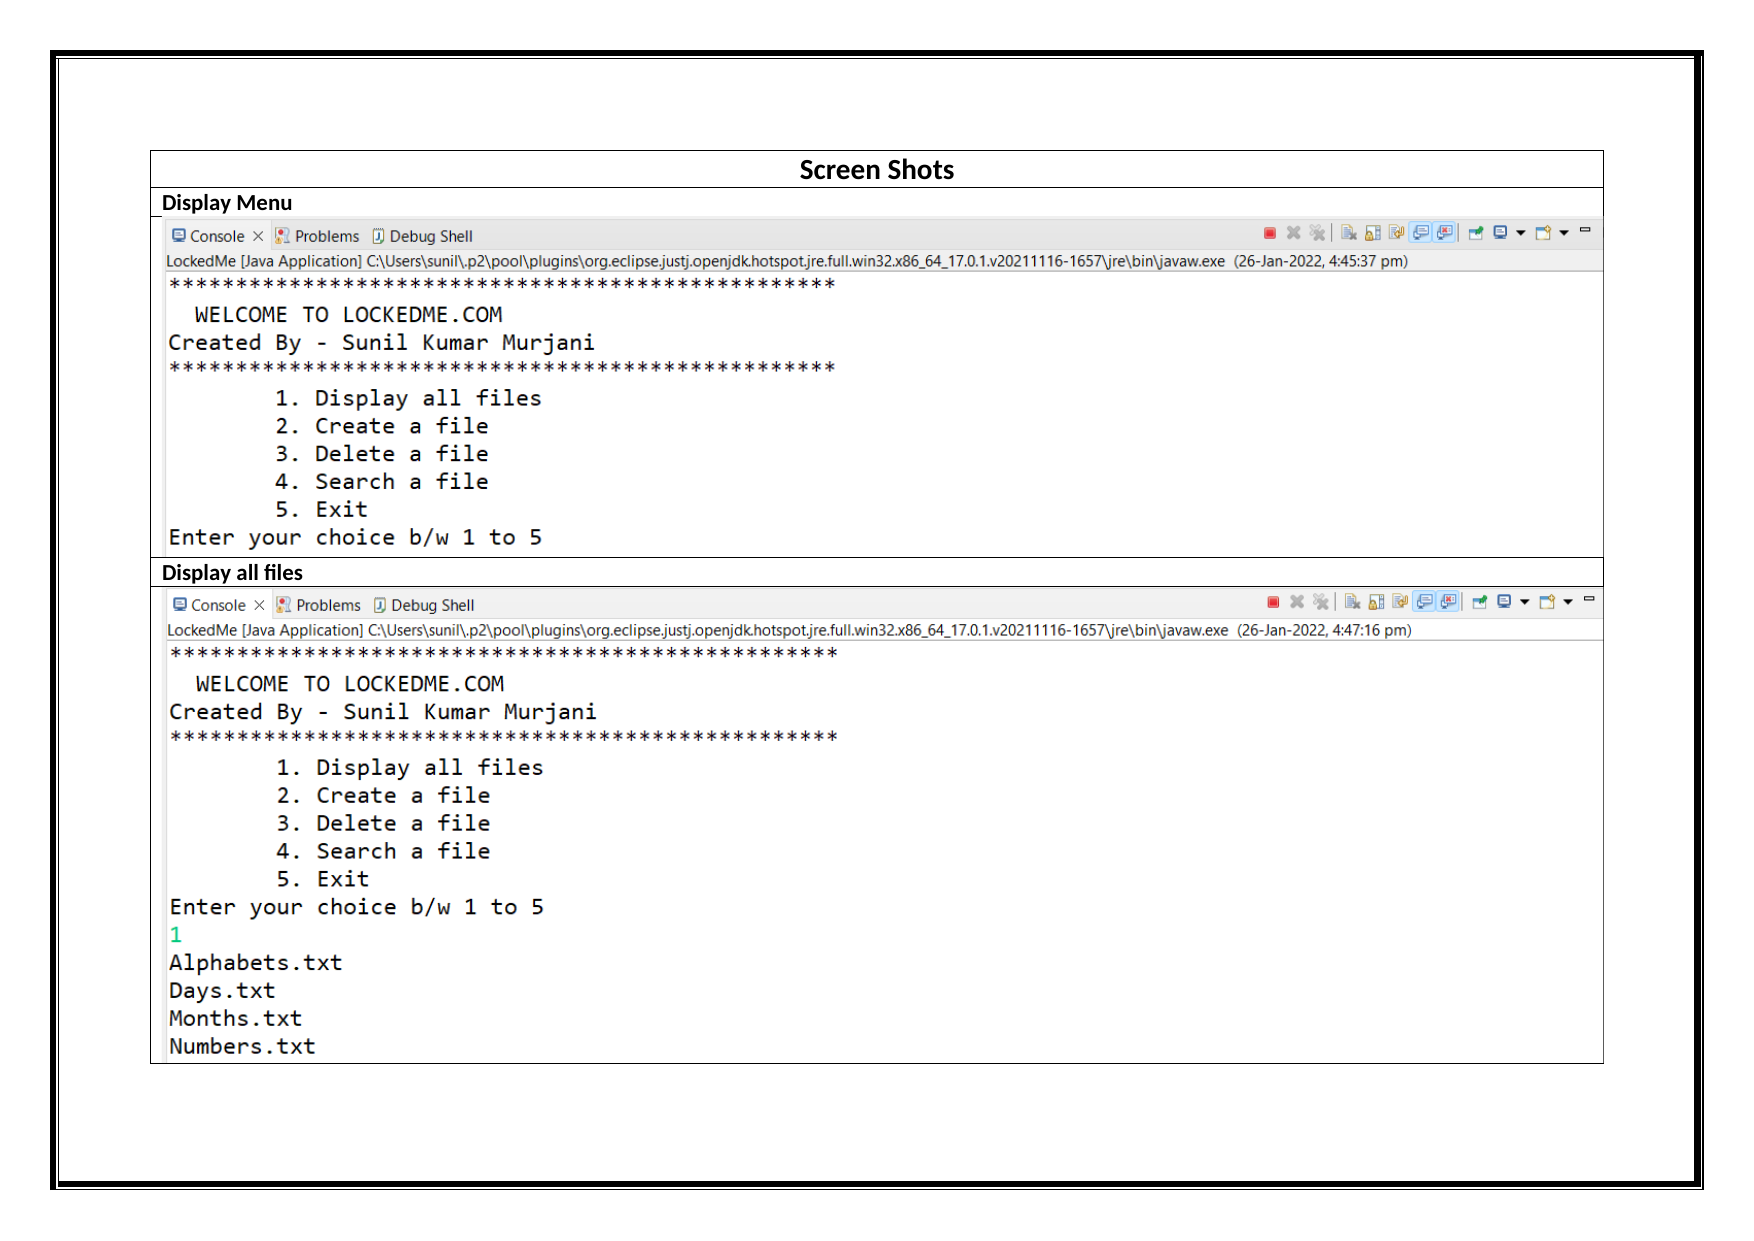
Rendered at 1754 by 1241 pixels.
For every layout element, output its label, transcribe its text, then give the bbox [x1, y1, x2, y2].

picture [161, 216, 1604, 557]
picture [161, 587, 1604, 1063]
table_header Screen Shots [151, 151, 1603, 187]
table_cell Display Menu [151, 188, 1603, 216]
table_cell [151, 217, 161, 557]
table_cell Display all files [151, 558, 1603, 586]
table_cell [151, 587, 161, 1063]
